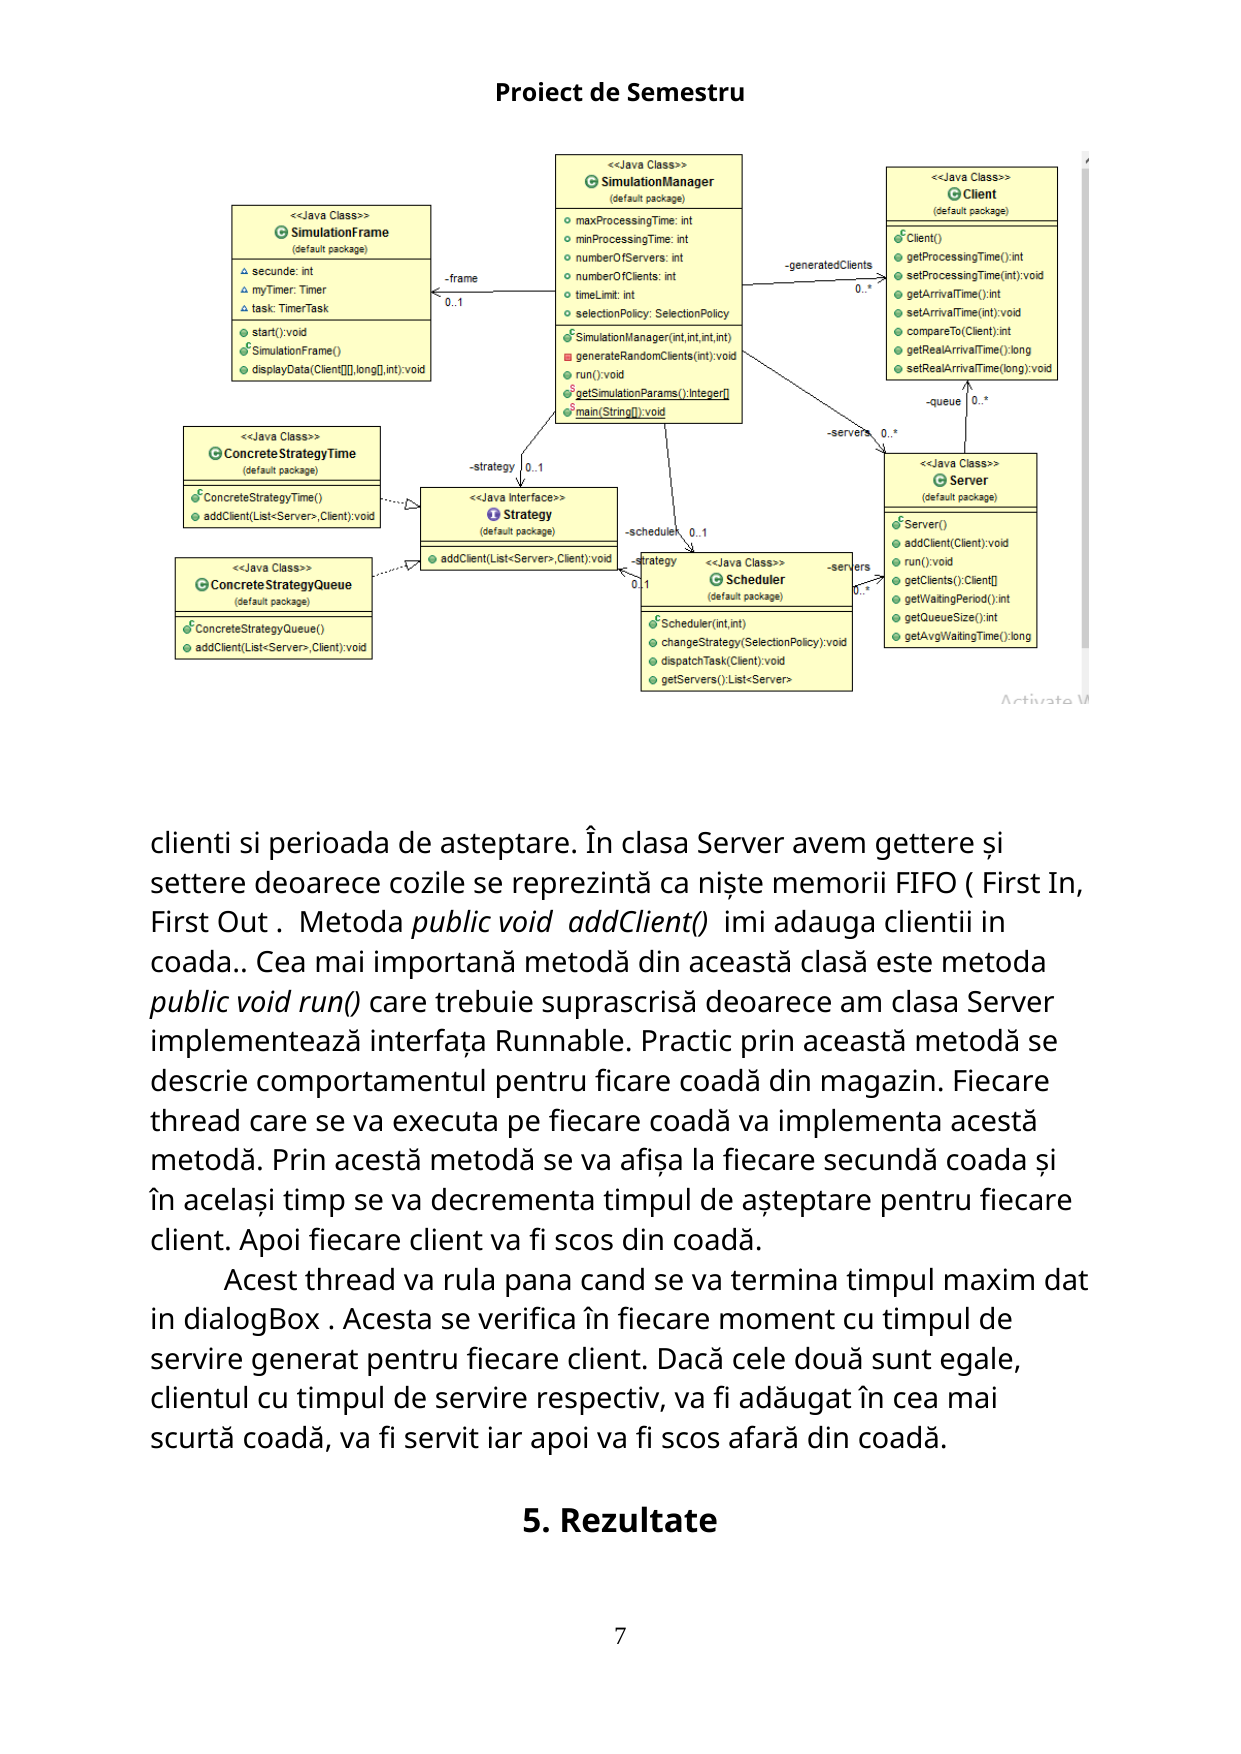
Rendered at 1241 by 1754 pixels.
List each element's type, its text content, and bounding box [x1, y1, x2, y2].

picture [150, 150, 1089, 704]
text clienti si perioada de asteptare. În clasa Server avem gettere și settere deoarece cozile se reprezintă ca niște memorii FIFO ( First In, First Out . Metoda public void addClient() imi adauga clientii in coada.. Cea mai importană metodă din această clasă este metoda public void run() care trebuie suprascrisă deoarece am clasa Server implementează interfața Runnable. Practic prin această metodă se descrie comportamentul pentru ficare coadă din magazin. Fiecare thread care se va executa pe fiecare coadă va implementa acestă metodă. Prin acestă metodă se va afișa la fiecare secundă coada și în același timp se va decrementa timpul de așteptare pentru fiecare client. Apoi fiecare client va fi scos din coadă. [150, 822, 1090, 1259]
text 5. Rezultate [150, 1497, 1090, 1542]
text Acest thread va rula pana cand se va termina timpul maxim dat in dialogBox . Acesta se verifica în fiecare moment cu timpul de servire generat pentru fiecare client. Dacă cele două sunt egale, clientul cu timpul de servire respectiv, va fi adăugat în cea mai scurtă coadă, va fi servit iar apoi va fi scos afară din coadă. [150, 1259, 1090, 1457]
